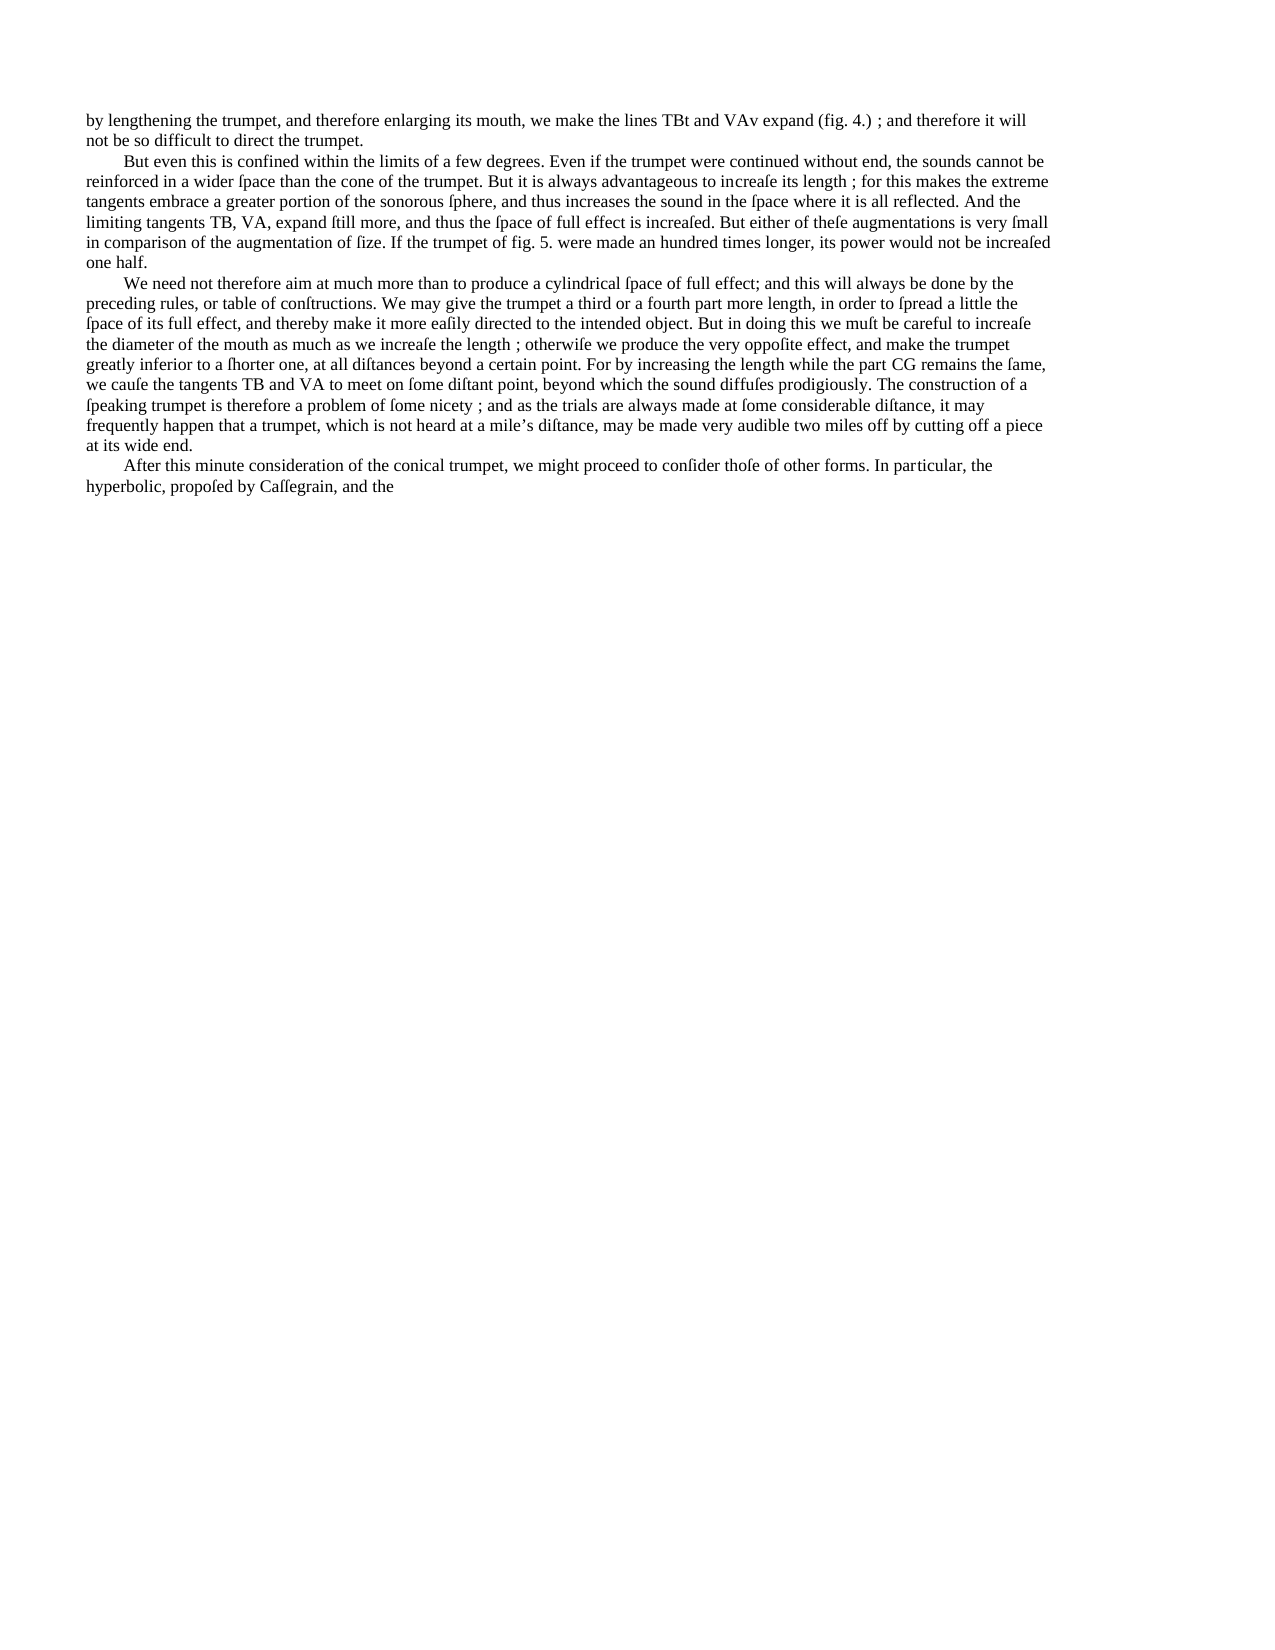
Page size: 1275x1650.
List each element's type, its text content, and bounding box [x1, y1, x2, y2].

text We need not therefore aim at much more than to produce a cylindrical ſpace of full effect; and this will always be done by the preceding rules, or table of conſtructions. We may give the trumpet a third or a fourth part more length, in order to ſpread a little the ſpace of its full effect, and thereby make it more eaſily directed to the intended object. But in doing this we muſt be careful to increaſe the diameter of the mouth as much as we increaſe the length ; otherwiſe we produce the very oppoſite effect, and make the trumpet greatly inferior to a ſhorter one, at all diſtances beyond a certain point. For by increasing the length while the part CG remains the ſame, we cauſe the tangents TB and VA to meet on ſome diſtant point, beyond which the sound diffuſes prodigiously. The construction of a ſpeaking trumpet is therefore a problem of ſome nicety ; and as the trials are always made at ſome considerable diſtance, it may frequently happen that a trumpet, which is not heard at a mile’s diſtance, may be made very audible two miles off by cutting off a piece at its wide end. [86, 272, 1052, 455]
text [86, 110, 1052, 151]
text After this minute consideration of the conical trumpet, we might proceed to conſider thoſe of other forms. In particular, the hyperbolic, propoſed by Caſſegrain, and the [86, 455, 1052, 496]
text But even this is confined within the limits of a few degrees. Even if the trumpet were continued without end, the sounds cannot be reinforced in a wider ſpace than the cone of the trumpet. But it is always advantageous to increaſe its length ; for this makes the extreme tangents embrace a greater portion of the sonorous ſphere, and thus increases the sound in the ſpace where it is all reflected. And the limiting tangents TB, VA, expand ſtill more, and thus the ſpace of full effect is increaſed. But either of theſe augmentations is very ſmall in comparison of the augmentation of ſize. If the trumpet of fig. 5. were made an hundred times longer, its power would not be increaſed one half. [86, 151, 1052, 272]
